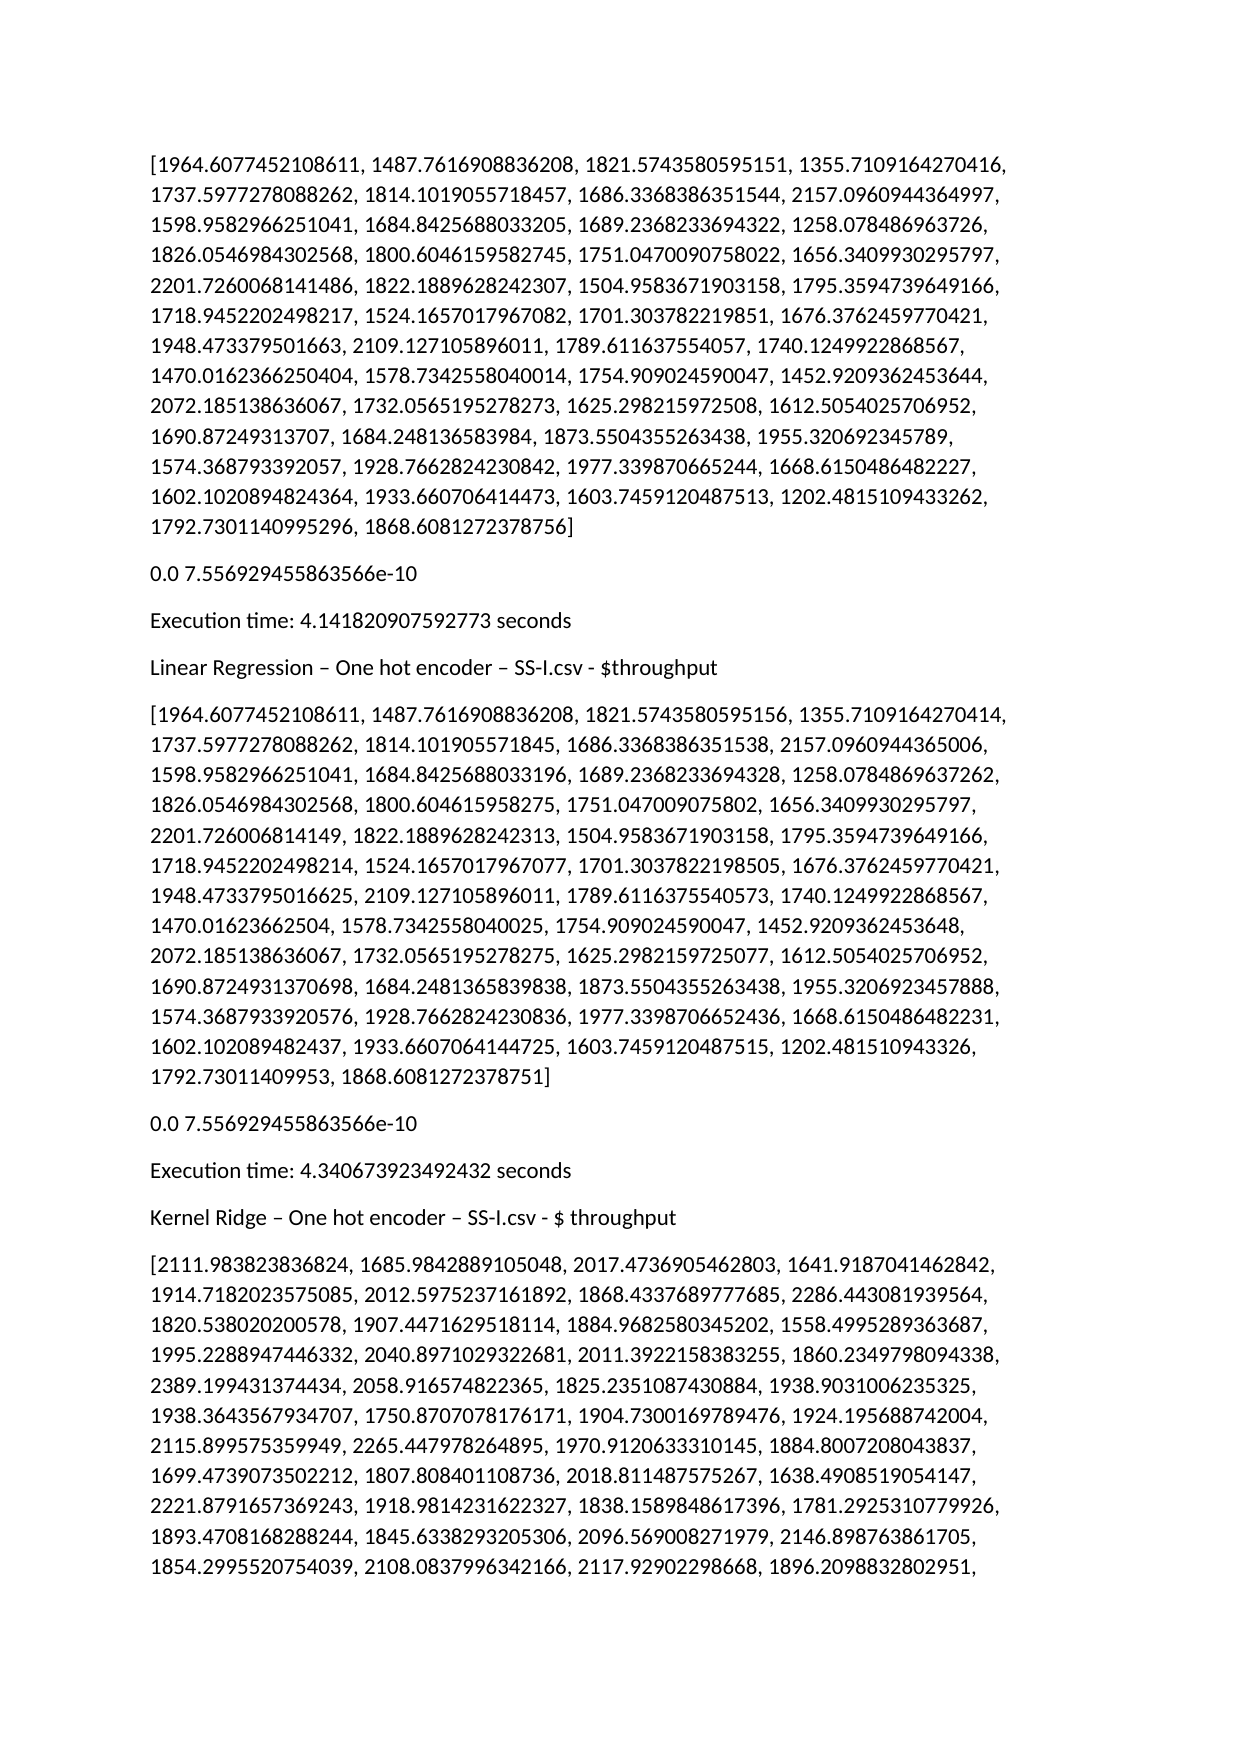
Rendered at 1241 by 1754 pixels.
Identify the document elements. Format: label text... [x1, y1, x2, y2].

text Execution time: 4.141820907592773 seconds [150, 606, 1090, 634]
text 0.0 7.556929455863566e-10 [150, 559, 1090, 587]
text [1964.6077452108611, 1487.7616908836208, 1821.5743580595151, 1355.7109164270416, 1737.5977278088262, 1814.1019055718457, 1686.3368386351544, 2157.0960944364997, 1598.9582966251041, 1684.8425688033205, 1689.2368233694322, 1258.078486963726, 1826.0546984302568, 1800.6046159582745, 1751.0470090758022, 1656.3409930295797, 2201.7260068141486, 1822.1889628242307, 1504.9583671903158, 1795.3594739649166, 1718.9452202498217, 1524.1657017967082, 1701.303782219851, 1676.3762459770421, 1948.473379501663, 2109.127105896011, 1789.611637554057, 1740.1249922868567, 1470.0162366250404, 1578.7342558040014, 1754.909024590047, 1452.9209362453644, 2072.185138636067, 1732.0565195278273, 1625.298215972508, 1612.5054025706952, 1690.87249313707, 1684.248136583984, 1873.5504355263438, 1955.320692345789, 1574.368793392057, 1928.7662824230842, 1977.339870665244, 1668.6150486482227, 1602.1020894824364, 1933.660706414473, 1603.7459120487513, 1202.4815109433262, 1792.7301140995296, 1868.6081272378756] [150, 150, 1090, 541]
text Linear Regression – One hot encoder – SS-I.csv - $throughput [150, 653, 1090, 681]
text 0.0 7.556929455863566e-10 [150, 1109, 1090, 1137]
text Execution time: 4.340673923492432 seconds [150, 1156, 1090, 1184]
text Kernel Ridge – One hot encoder – SS-I.csv - $ throughput [150, 1203, 1090, 1231]
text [150, 1250, 1090, 1580]
text [1964.6077452108611, 1487.7616908836208, 1821.5743580595156, 1355.7109164270414, 1737.5977278088262, 1814.101905571845, 1686.3368386351538, 2157.0960944365006, 1598.9582966251041, 1684.8425688033196, 1689.2368233694328, 1258.0784869637262, 1826.0546984302568, 1800.604615958275, 1751.047009075802, 1656.3409930295797, 2201.726006814149, 1822.1889628242313, 1504.9583671903158, 1795.3594739649166, 1718.9452202498214, 1524.1657017967077, 1701.3037822198505, 1676.3762459770421, 1948.4733795016625, 2109.127105896011, 1789.6116375540573, 1740.1249922868567, 1470.01623662504, 1578.7342558040025, 1754.909024590047, 1452.9209362453648, 2072.185138636067, 1732.0565195278275, 1625.2982159725077, 1612.5054025706952, 1690.8724931370698, 1684.2481365839838, 1873.5504355263438, 1955.3206923457888, 1574.3687933920576, 1928.7662824230836, 1977.3398706652436, 1668.6150486482231, 1602.102089482437, 1933.6607064144725, 1603.7459120487515, 1202.481510943326, 1792.73011409953, 1868.6081272378751] [150, 700, 1090, 1091]
